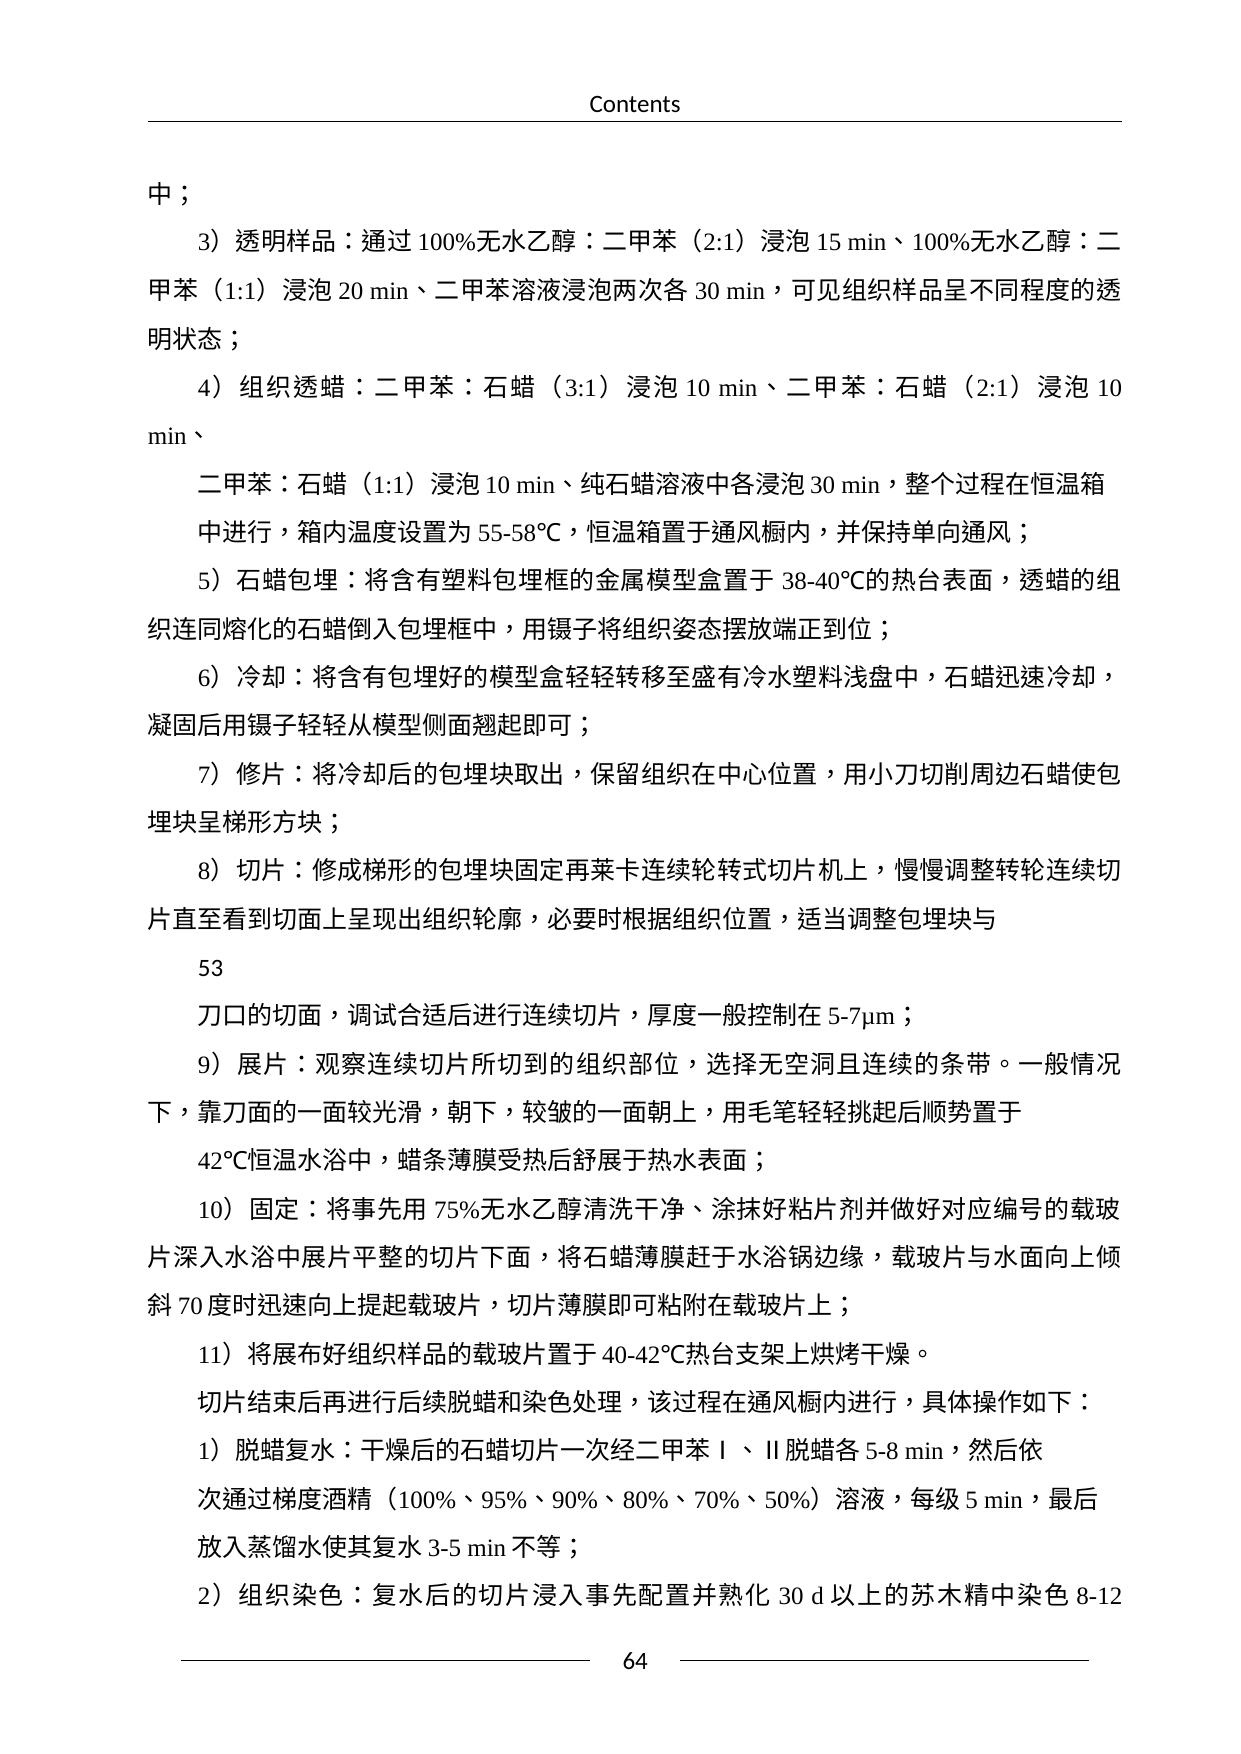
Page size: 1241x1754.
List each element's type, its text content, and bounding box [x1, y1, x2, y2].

text 1）脱蜡复水：干燥后的石蜡切片一次经二甲苯Ⅰ、Ⅱ脱蜡各5-8 min，然后依 [148, 1418, 1122, 1466]
text 9）展片：观察连续切片所切到的组织部位，选择无空洞且连续的条带。一般情况下，靠刀面的一面较光滑，朝下，较皱的一面朝上，用毛笔轻轻挑起后顺势置于 [148, 1031, 1122, 1128]
text 7）修片：将冷却后的包埋块取出，保留组织在中心位置，用小刀切削周边石蜡使包埋块呈梯形方块； [148, 741, 1122, 838]
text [148, 1563, 1122, 1611]
text 11）将展布好组织样品的载玻片置于40-42℃热台支架上烘烤干燥。 [148, 1321, 1122, 1369]
text 10）固定：将事先用75%无水乙醇清洗干净、涂抹好粘片剂并做好对应编号的载玻片深入水浴中展片平整的切片下面，将石蜡薄膜赶于水浴锅边缘，载玻片与水面向上倾斜70度时迅速向上提起载玻片，切片薄膜即可粘附在载玻片上； [148, 1176, 1122, 1321]
text 6）冷却：将含有包埋好的模型盒轻轻转移至盛有冷水塑料浅盘中，石蜡迅速冷却，凝固后用镊子轻轻从模型侧面翘起即可； [148, 644, 1122, 741]
text 5）石蜡包埋：将含有塑料包埋框的金属模型盒置于38-40℃的热台表面，透蜡的组织连同熔化的石蜡倒入包埋框中，用镊子将组织姿态摆放端正到位； [148, 548, 1122, 644]
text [148, 161, 1122, 209]
text 53 [148, 934, 1122, 983]
text 切片结束后再进行后续脱蜡和染色处理，该过程在通风橱内进行，具体操作如下： [148, 1369, 1122, 1418]
text 3）透明样品：通过100%无水乙醇：二甲苯（2:1）浸泡15 min、100%无水乙醇：二甲苯（1:1）浸泡20 min、二甲苯溶液浸泡两次各30 min，可见组织样品呈不同程度的透明状态； [148, 209, 1122, 354]
text 刀口的切面，调试合适后进行连续切片，厚度一般控制在5-7µm； [148, 983, 1122, 1031]
text 放入蒸馏水使其复水3-5 min不等； [148, 1514, 1122, 1563]
text 二甲苯：石蜡（1:1）浸泡10 min、纯石蜡溶液中各浸泡30 min，整个过程在恒温箱 [148, 451, 1122, 499]
text 8）切片：修成梯形的包埋块固定再莱卡连续轮转式切片机上，慢慢调整转轮连续切片直至看到切面上呈现出组织轮廓，必要时根据组织位置，适当调整包埋块与 [148, 838, 1122, 934]
text 4）组织透蜡：二甲苯：石蜡（3:1）浸泡10 min、二甲苯：石蜡（2:1）浸泡10 min、 [148, 354, 1122, 451]
text 42℃恒温水浴中，蜡条薄膜受热后舒展于热水表面； [148, 1128, 1122, 1176]
text 次通过梯度酒精（100%、95%、90%、80%、70%、50%）溶液，每级5 min，最后 [148, 1466, 1122, 1514]
text 中进行，箱内温度设置为55-58℃，恒温箱置于通风橱内，并保持单向通风； [148, 499, 1122, 548]
